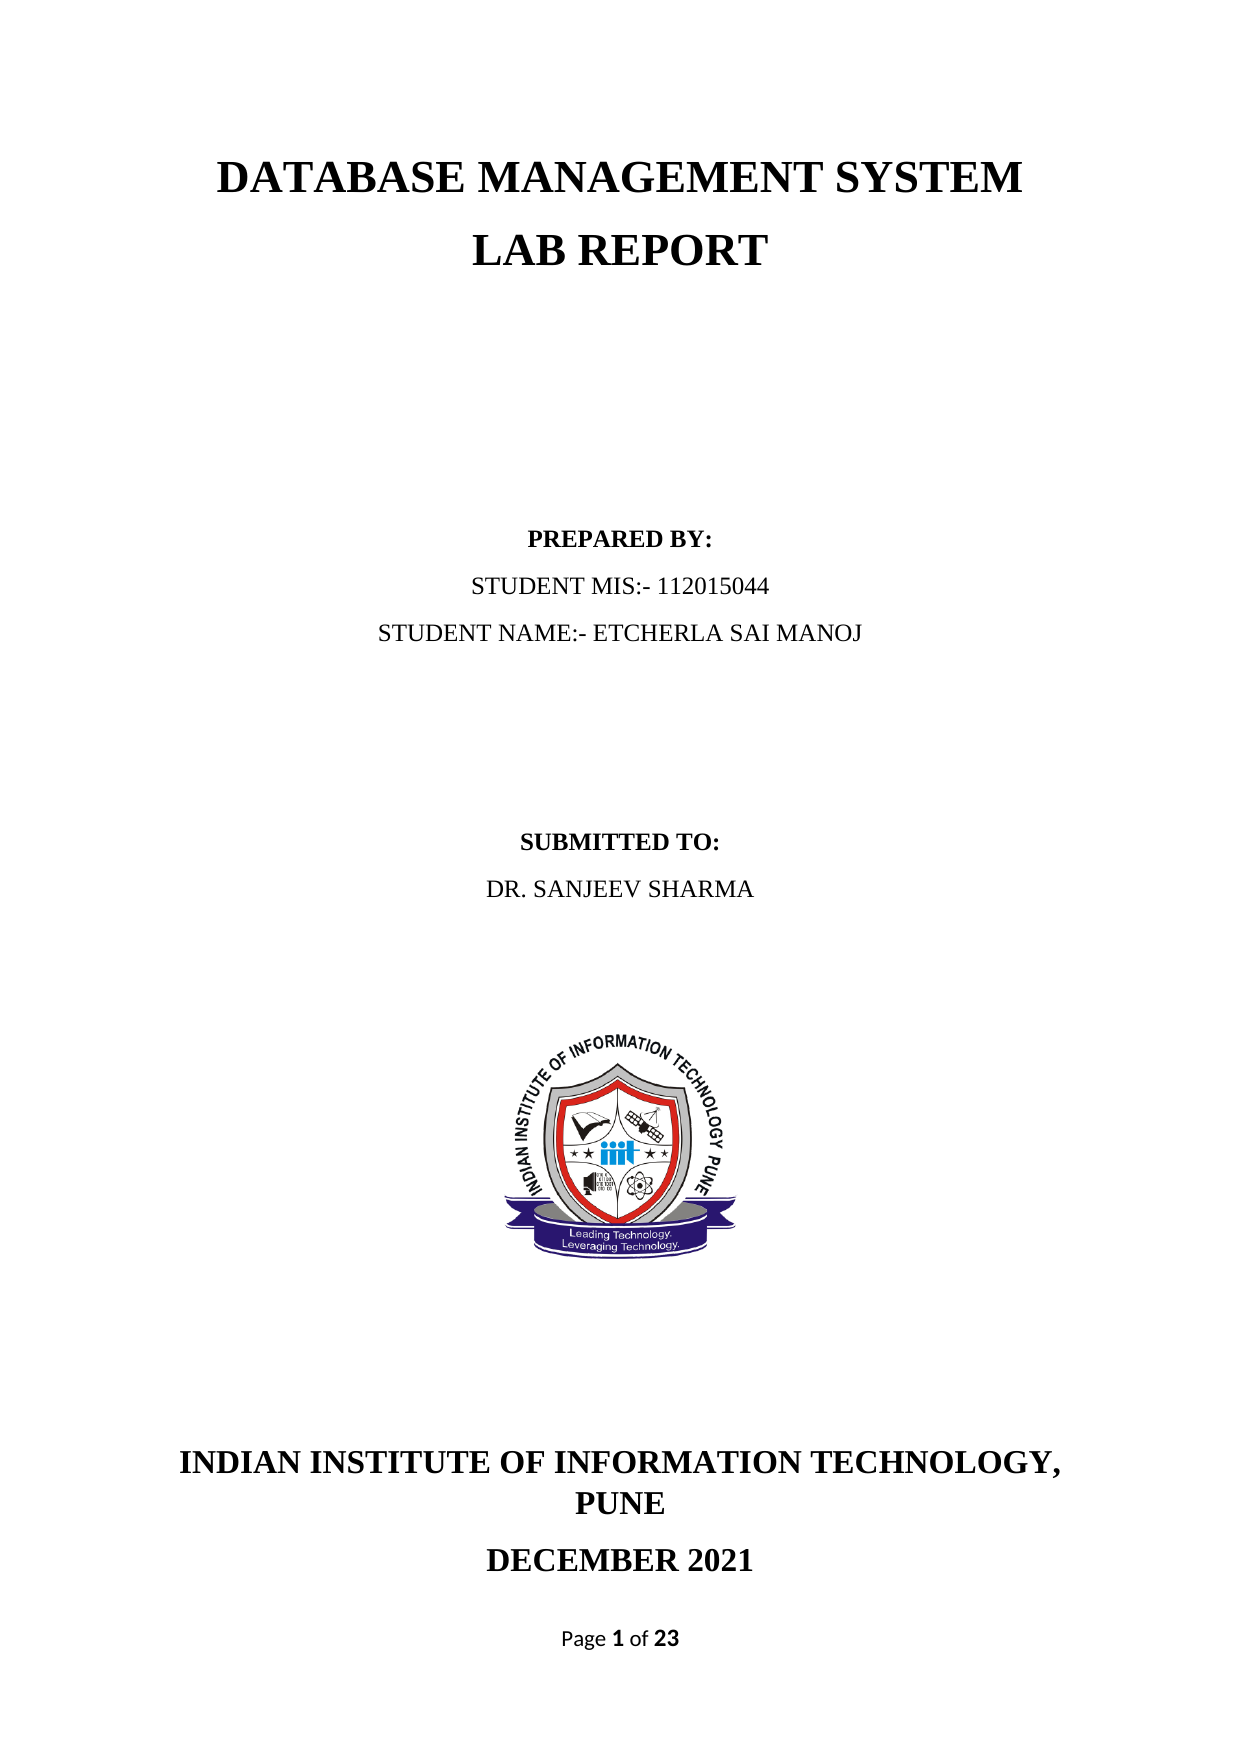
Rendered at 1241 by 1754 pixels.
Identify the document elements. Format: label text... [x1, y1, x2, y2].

text DR. SANJEEV SHARMA [150, 874, 1090, 903]
text INDIAN INSTITUTE OF INFORMATION TECHNOLOGY, PUNE [150, 1443, 1090, 1522]
text SUBMITTED TO: [150, 827, 1090, 856]
text DATABASE MANAGEMENT SYSTEM [150, 150, 1090, 203]
text STUDENT NAME:- ETCHERLA SAI MANOJ [150, 618, 1090, 647]
picture [496, 1025, 744, 1267]
text LAB REPORT [150, 222, 1090, 275]
text DECEMBER 2021 [150, 1541, 1090, 1579]
text PREPARED BY: [150, 524, 1090, 553]
text STUDENT MIS:- 112015044 [150, 571, 1090, 600]
